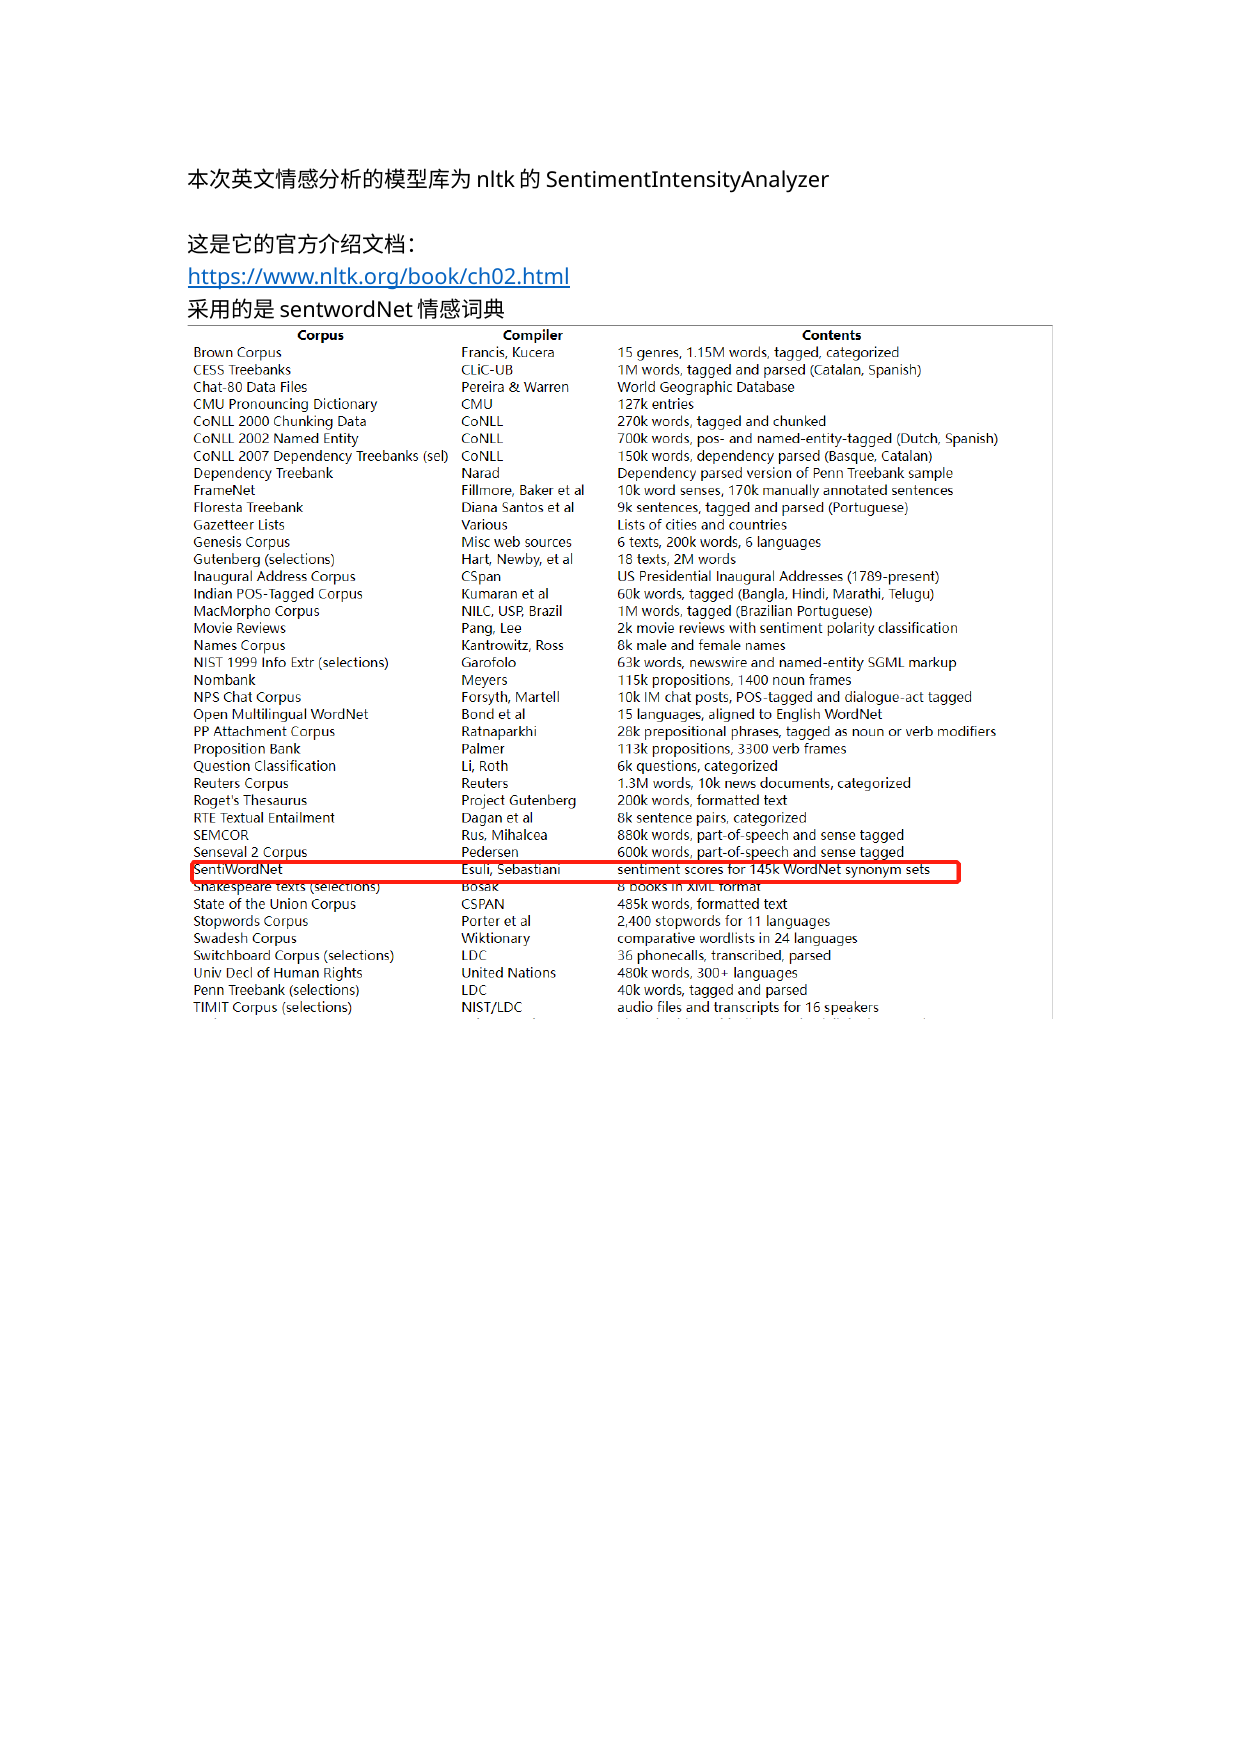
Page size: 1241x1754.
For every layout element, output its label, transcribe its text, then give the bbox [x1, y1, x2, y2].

text 采用的是sentwordNet情感词典 [187, 292, 1053, 324]
text 本次英文情感分析的模型库为nltk的SentimentIntensityAnalyzer [187, 162, 1053, 194]
text https://www.nltk.org/book/ch02.html [187, 259, 1053, 292]
picture [187, 324, 1053, 1019]
text 这是它的官方介绍文档： [187, 227, 1053, 259]
